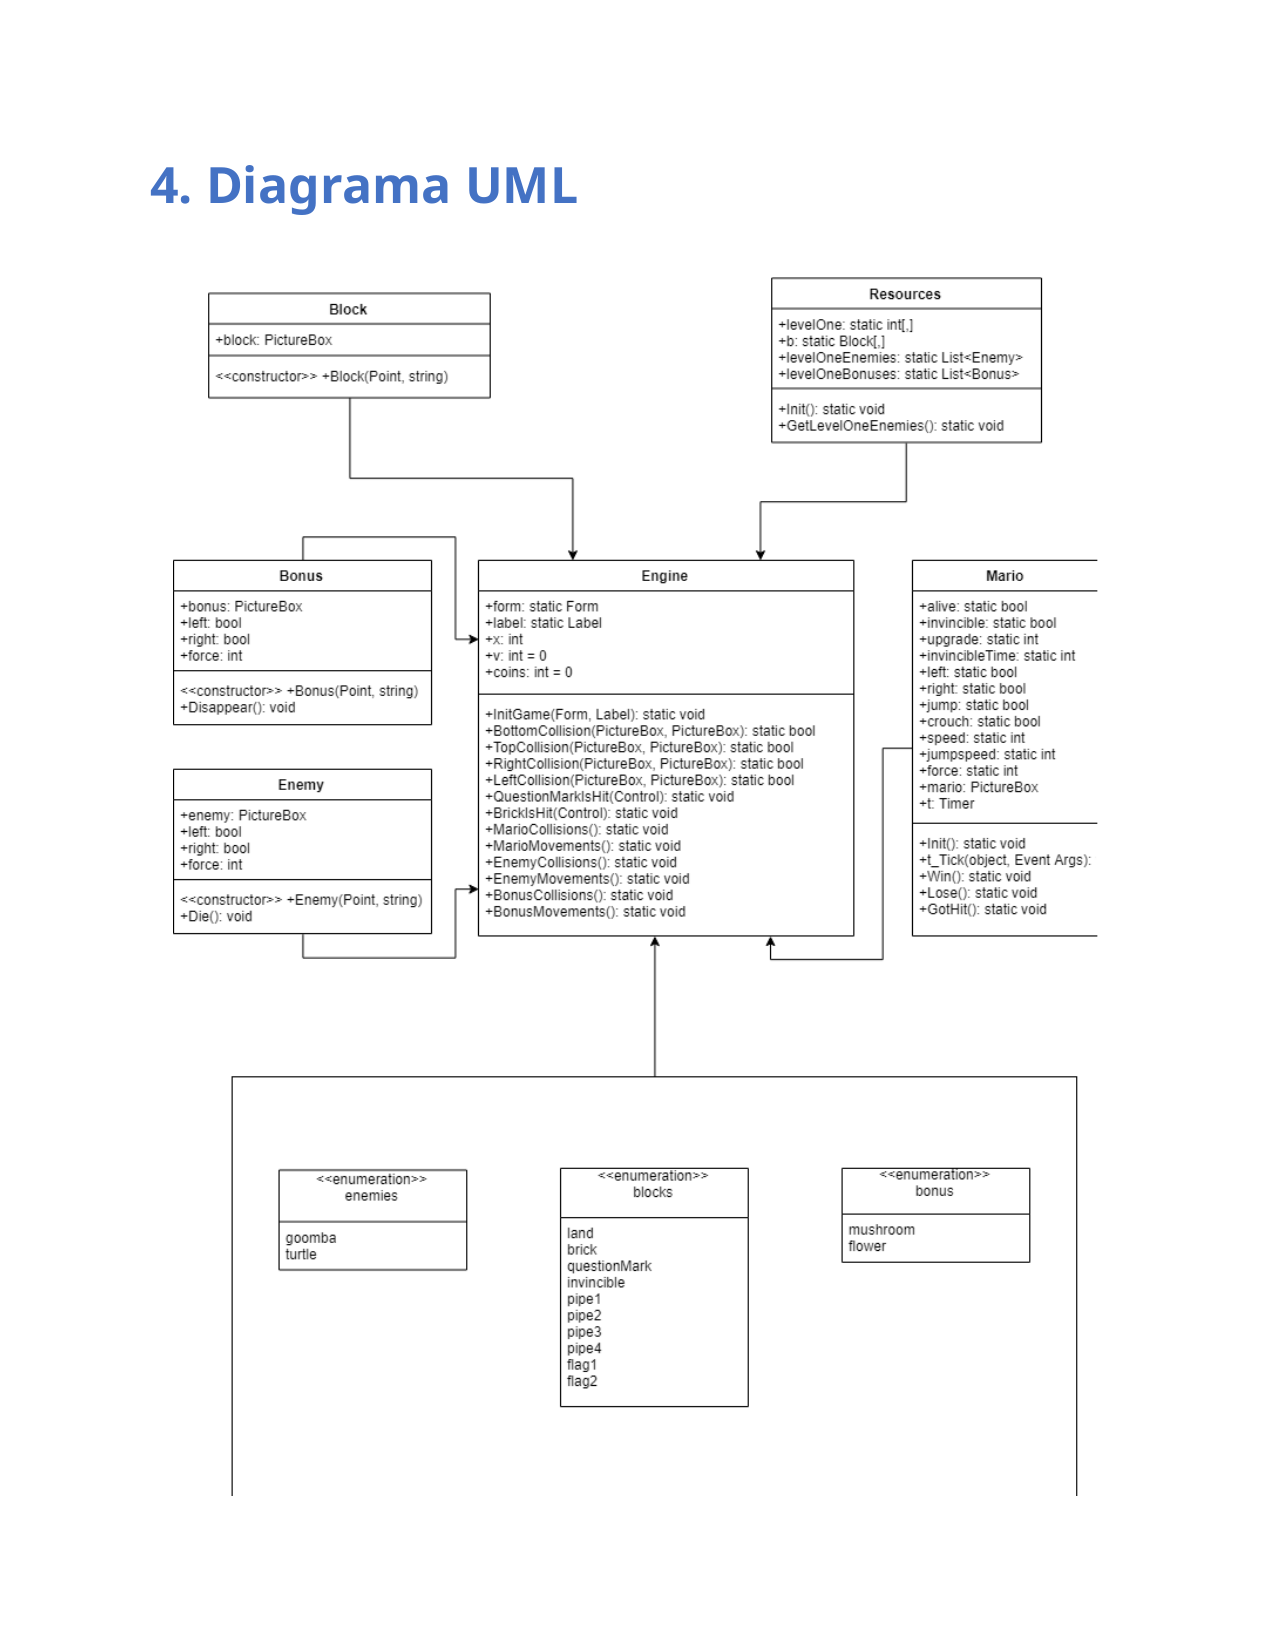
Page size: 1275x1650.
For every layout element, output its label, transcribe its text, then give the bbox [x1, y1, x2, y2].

text 4. Diagrama UML [150, 150, 1125, 218]
picture [173, 277, 1097, 1495]
